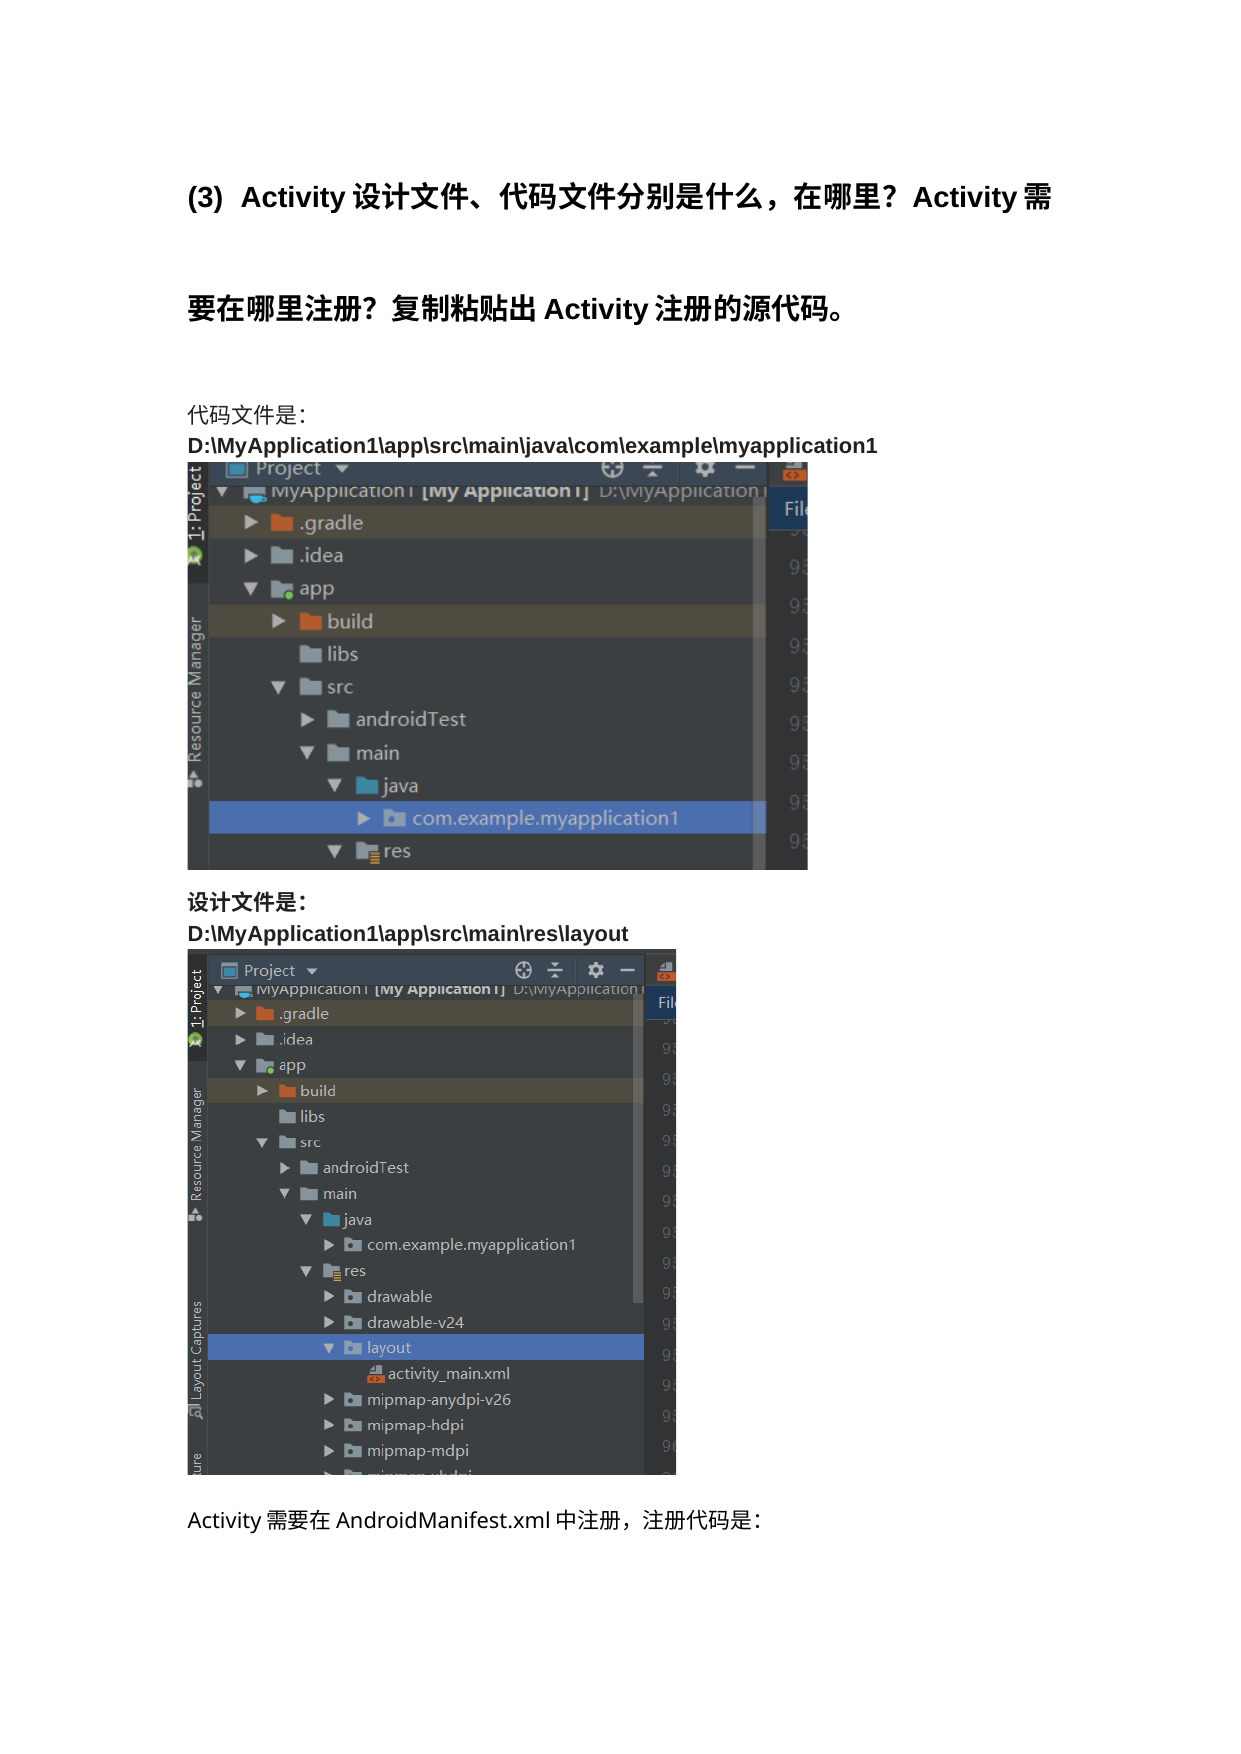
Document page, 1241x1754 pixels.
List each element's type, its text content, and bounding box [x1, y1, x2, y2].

picture [187, 462, 808, 870]
text 代码文件是： [187, 397, 1053, 430]
picture [187, 949, 677, 1475]
text Activity需要在AndroidManifest.xml中注册，注册代码是： [187, 1502, 1053, 1535]
subtitle (3) Activity设计文件、代码文件分别是什么，在哪里？Activity需要在哪里注册？复制粘贴出Activity注册的源代码。 [187, 162, 1053, 339]
text D:\MyApplication1\app\src\main\java\com\example\myapplication1 [187, 430, 1053, 462]
text D:\MyApplication1\app\src\main\res\layout [187, 917, 1053, 950]
text 设计文件是： [187, 885, 1053, 917]
